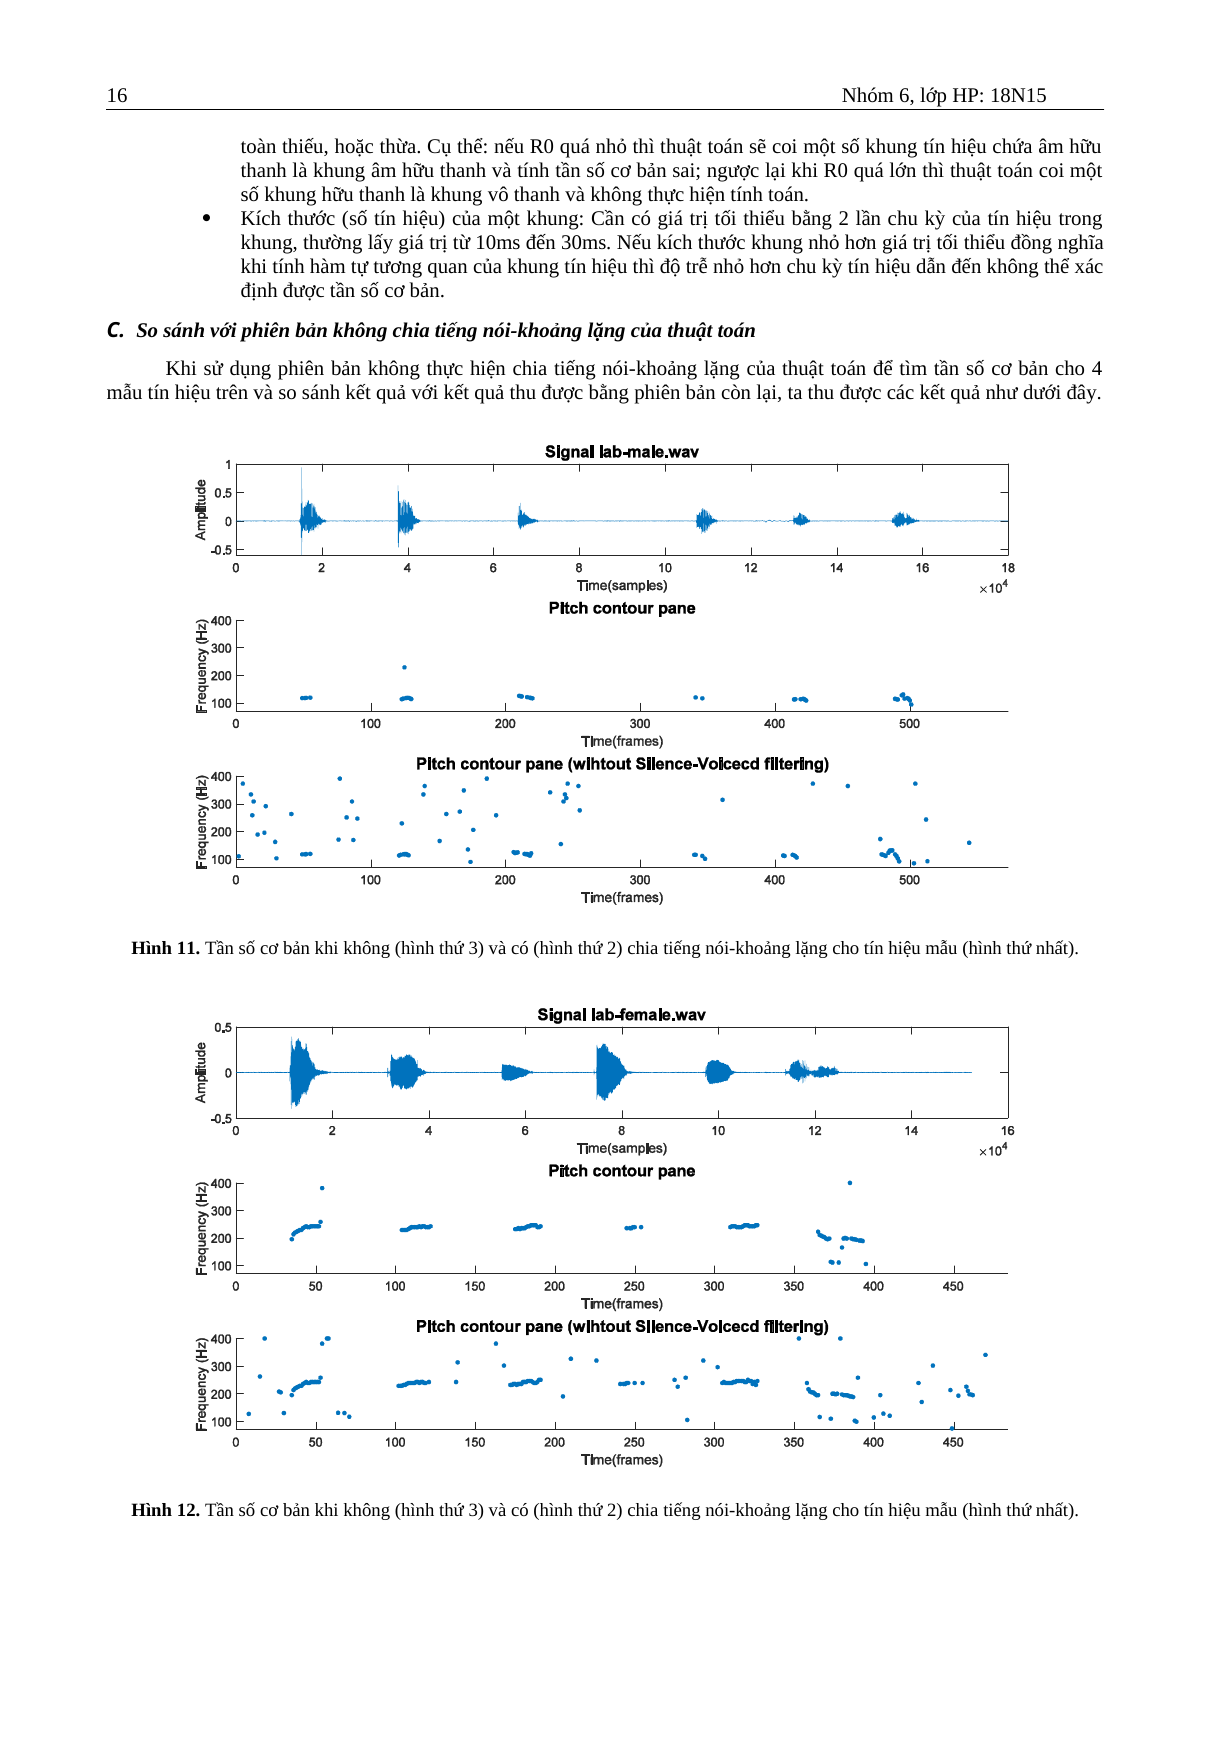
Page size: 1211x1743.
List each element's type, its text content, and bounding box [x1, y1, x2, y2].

text Khi sử dụng phiên bản không thực hiện chia tiếng nói-khoảng lặng của thuật toán để tìm tần số cơ bản cho 4 mẫu tín hiệu trên và so sánh kết quả với kết quả thu được bằng phiên bản còn lại, ta thu được các kết quả như dưới đây. [106, 356, 1104, 404]
text Hình 11. Tần số cơ bản khi không (hình thứ 3) và có (hình thứ 2) chia tiếng nói-khoảng lặng cho tín hiệu mẫu (hình thứ nhất). [106, 937, 1104, 959]
text Hình 12. Tần số cơ bản khi không (hình thứ 3) và có (hình thứ 2) chia tiếng nói-khoảng lặng cho tín hiệu mẫu (hình thứ nhất). [106, 1499, 1104, 1521]
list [203, 134, 1104, 206]
subtitle So sánh với phiên bản không chia tiếng nói-khoảng lặng của thuật toán [106, 315, 1104, 343]
list Kích thước (số tín hiệu) của một khung: Cần có giá trị tối thiểu bằng 2 lần chu kỳ của tín hiệu trong khung, thường lấy giá trị từ 10ms đến 30ms. Nếu kích thước khung nhỏ hơn giá trị tối thiểu đồng nghĩa khi tính hàm tự tương quan của khung tín hiệu thì độ trễ nhỏ hơn chu kỳ tín hiệu dẫn đến không thể xác định được tần số cơ bản. [203, 206, 1104, 302]
